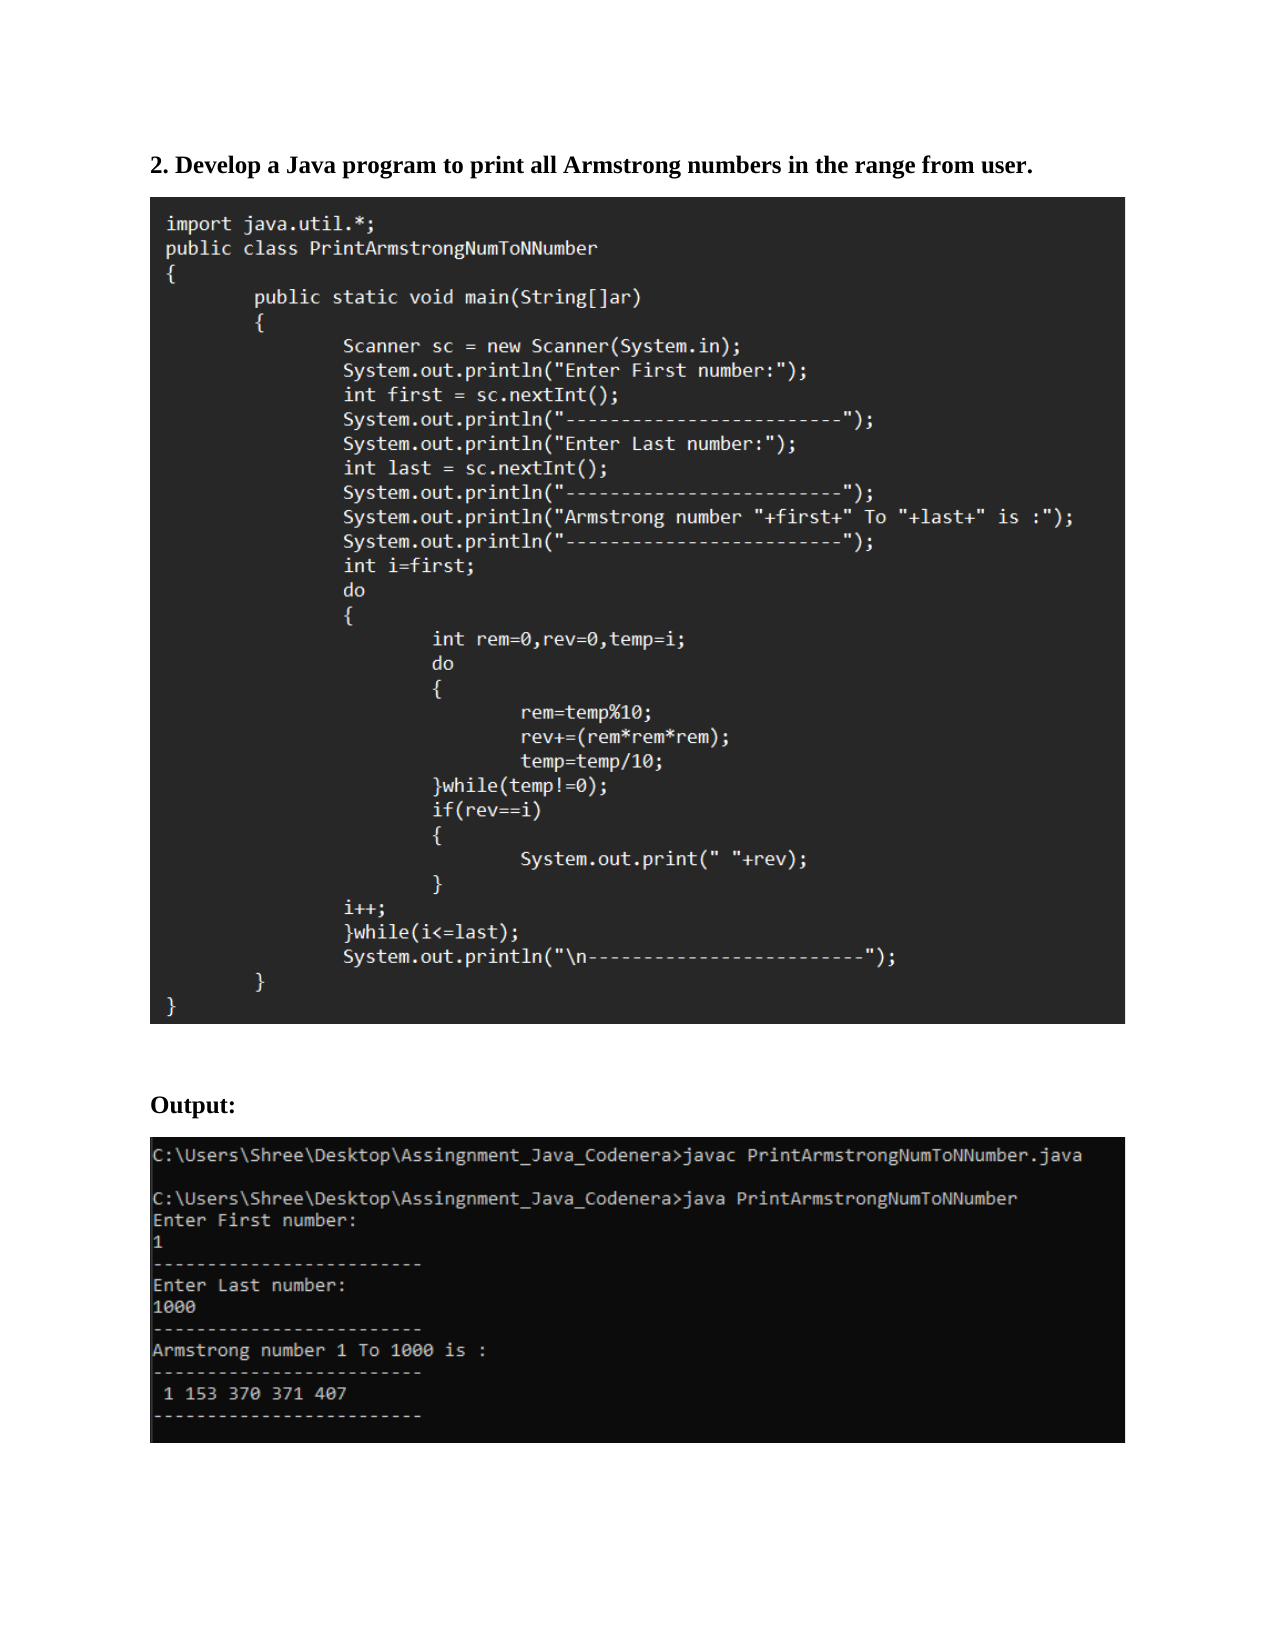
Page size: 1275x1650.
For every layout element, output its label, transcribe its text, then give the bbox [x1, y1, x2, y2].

text 2. Develop a Java program to print all Armstrong numbers in the range from user. [150, 150, 1125, 179]
text Output: [150, 1090, 1125, 1118]
picture [150, 197, 1125, 1024]
picture [150, 1137, 1125, 1443]
